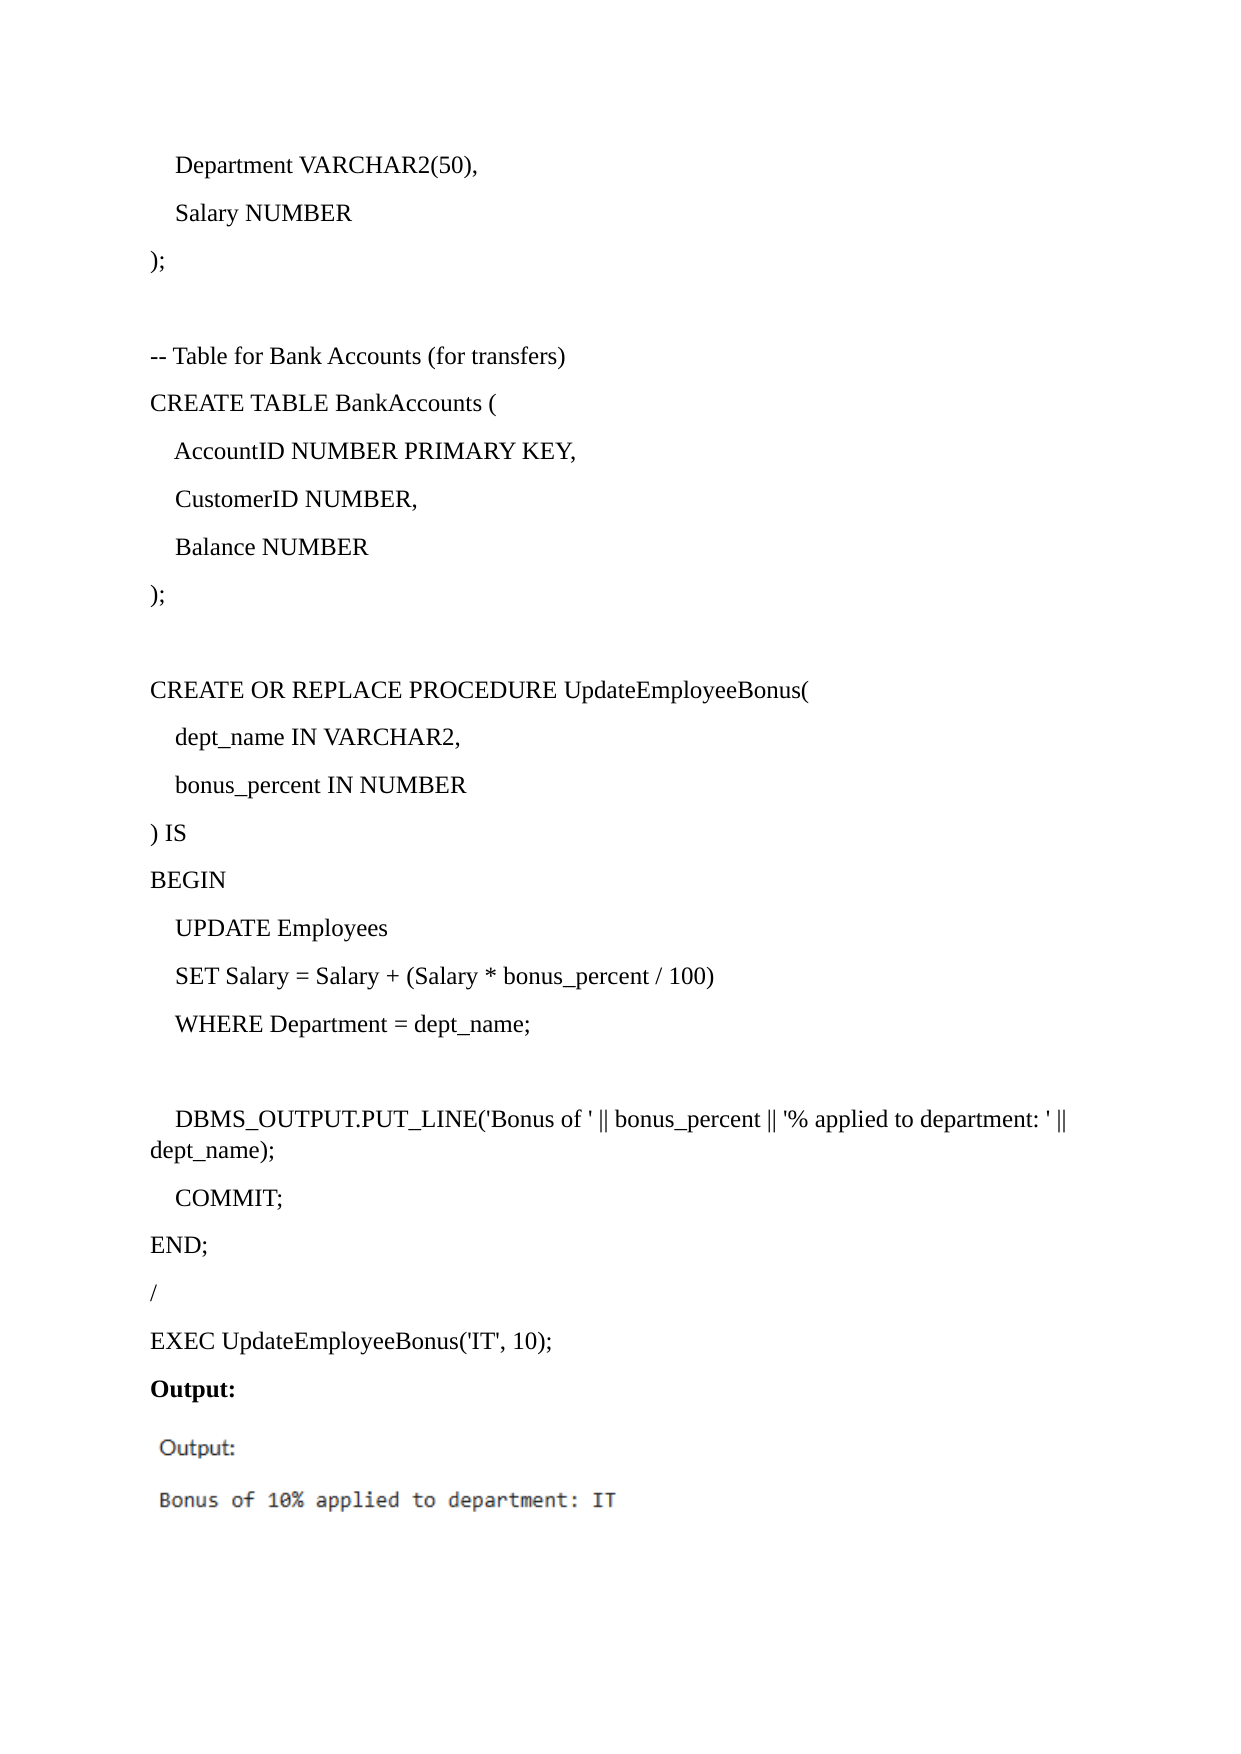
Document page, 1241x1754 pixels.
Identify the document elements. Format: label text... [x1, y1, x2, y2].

text Balance NUMBER [150, 532, 1090, 560]
text EXEC UpdateEmployeeBonus('IT', 10); [150, 1326, 1090, 1355]
text ); [150, 245, 1090, 274]
text Salary NUMBER [150, 198, 1090, 226]
text UPDATE Employees [150, 913, 1090, 942]
text bonus_percent IN NUMBER [150, 770, 1090, 799]
text AccountID NUMBER PRIMARY KEY, [150, 436, 1090, 465]
text DBMS_OUTPUT.PUT_LINE('Bonus of ' || bonus_percent || '% applied to department: ' || dept_name); [150, 1104, 1090, 1164]
text ); [150, 579, 1090, 608]
text ) IS [150, 818, 1090, 847]
text Output: [150, 1374, 1090, 1402]
text END; [150, 1231, 1090, 1259]
text CREATE TABLE BankAccounts ( [150, 388, 1090, 417]
text / [150, 1278, 1090, 1307]
text dept_name IN VARCHAR2, [150, 722, 1090, 751]
text SET Salary = Salary + (Salary * bonus_percent / 100) [150, 961, 1090, 990]
text Department VARCHAR2(50), [150, 150, 1090, 179]
text COMMIT; [150, 1183, 1090, 1212]
picture [150, 1421, 658, 1545]
text WHERE Department = dept_name; [150, 1009, 1090, 1037]
text CustomerID NUMBER, [150, 484, 1090, 513]
text BEGIN [150, 866, 1090, 894]
text CREATE OR REPLACE PROCEDURE UpdateEmployeeBonus( [150, 675, 1090, 703]
text -- Table for Bank Accounts (for transfers) [150, 341, 1090, 369]
